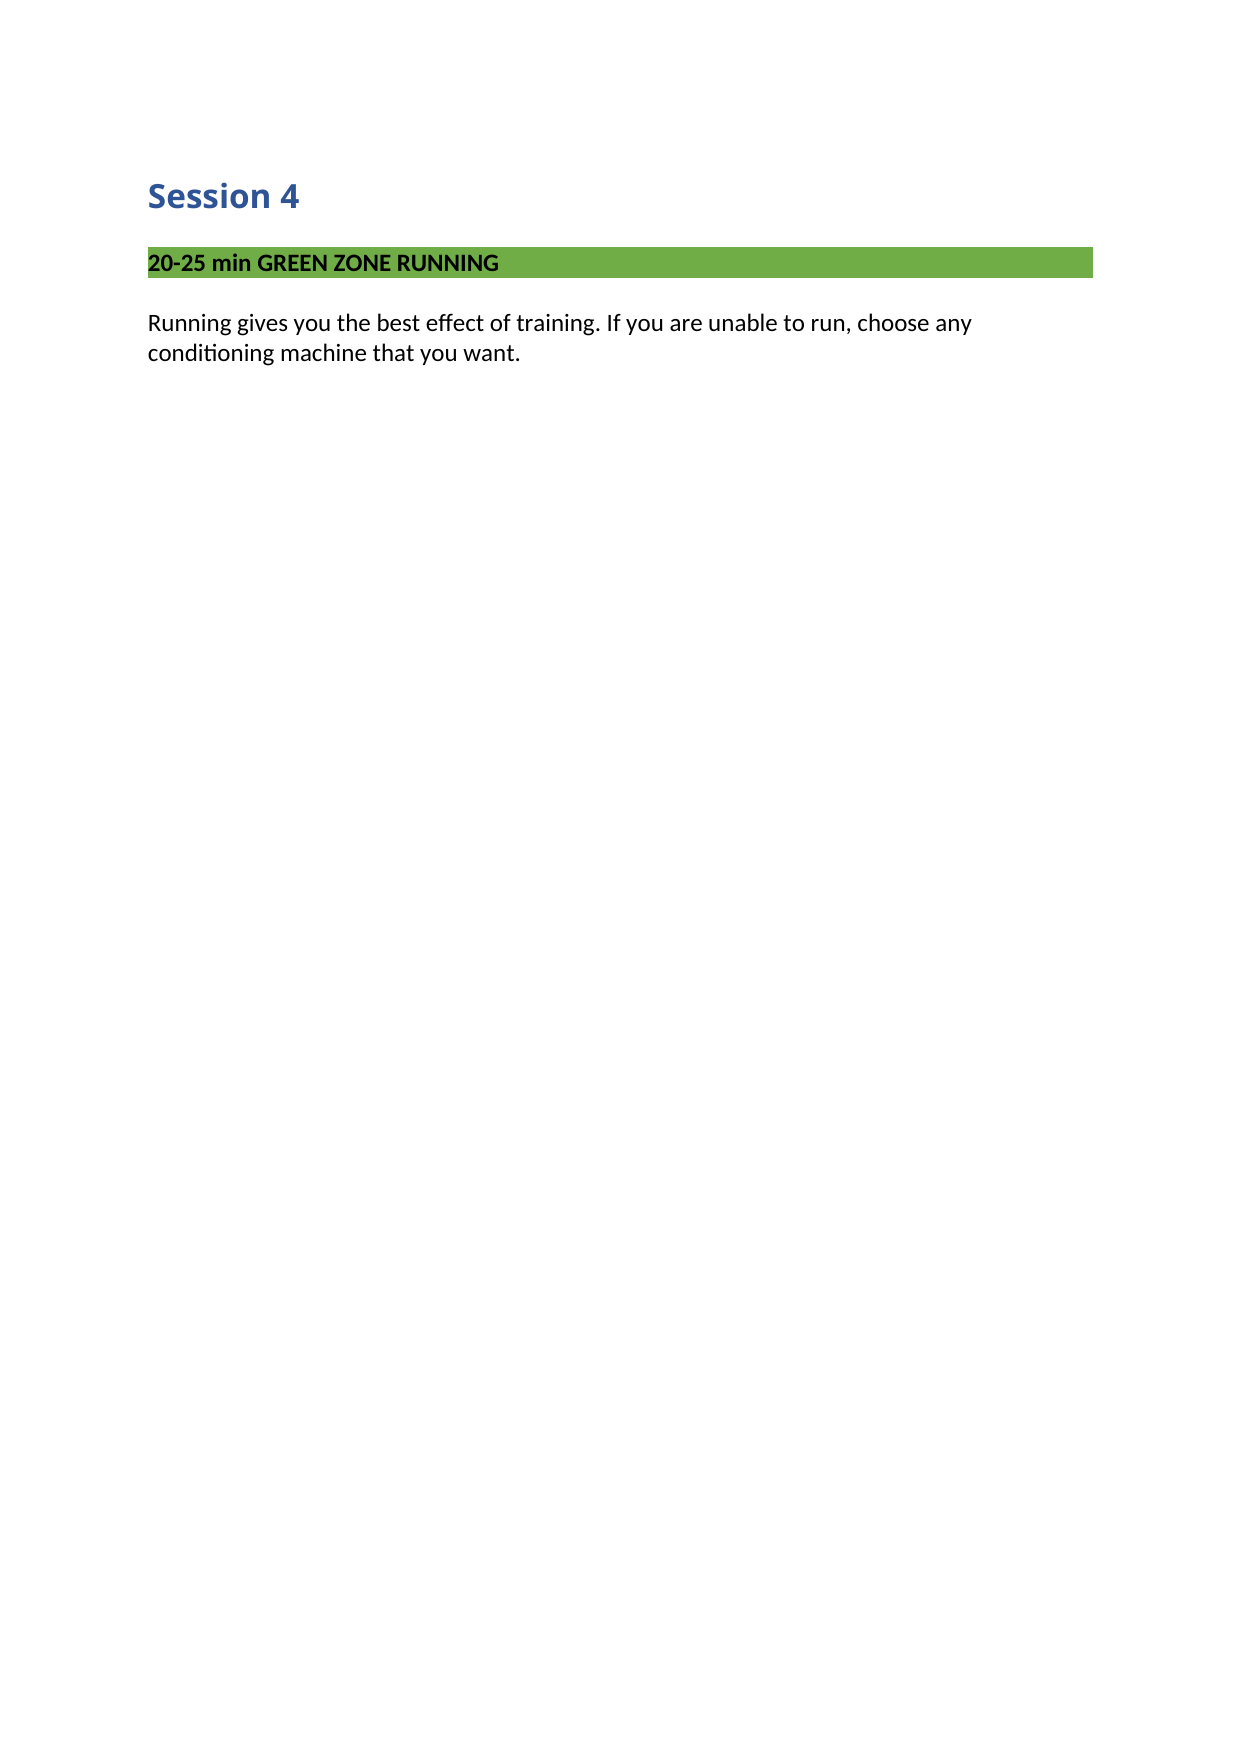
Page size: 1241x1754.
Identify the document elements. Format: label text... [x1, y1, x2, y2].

text Running gives you the best effect of training. If you are unable to run, choose any conditioning machine that you want. [148, 307, 1093, 368]
text 20-25 min GREEN ZONE RUNNING [148, 247, 1093, 278]
subtitle Session 4 [148, 173, 1093, 218]
